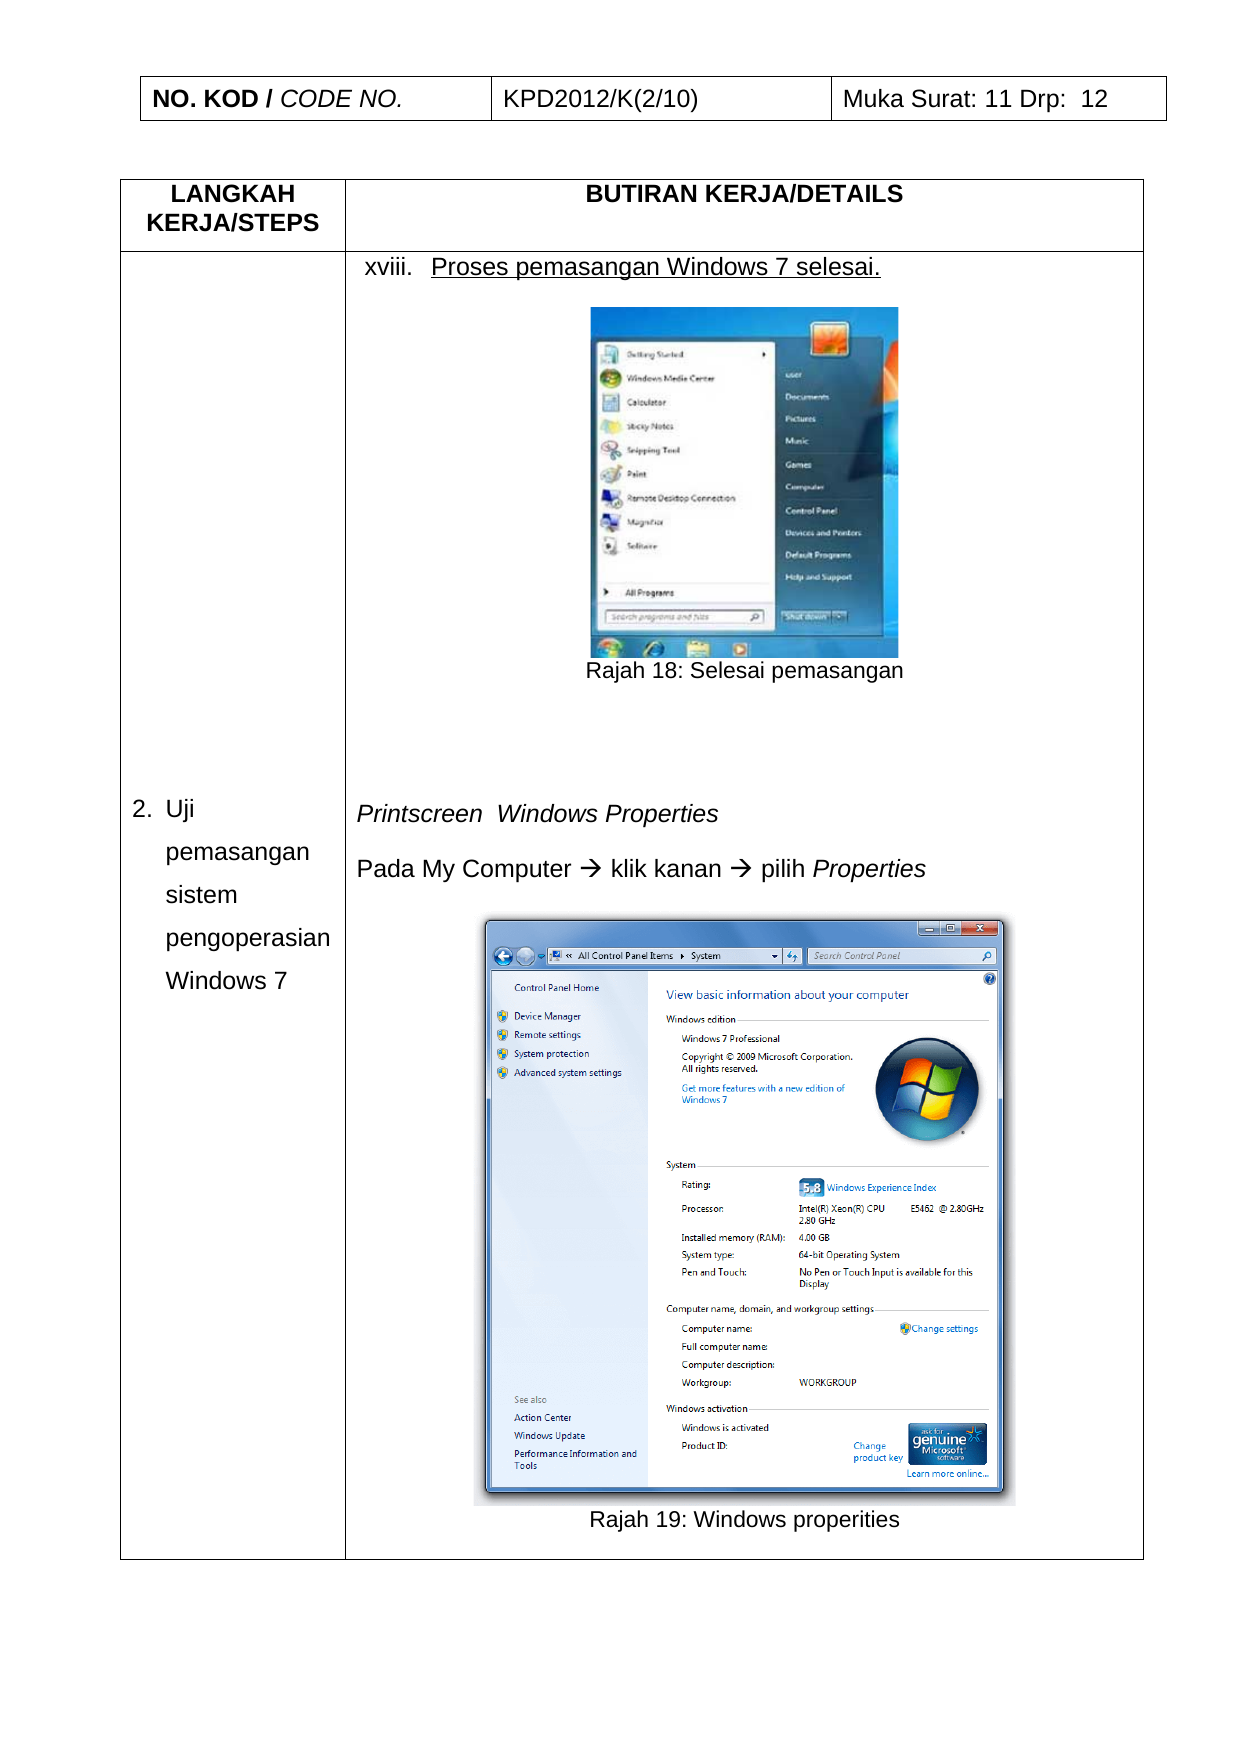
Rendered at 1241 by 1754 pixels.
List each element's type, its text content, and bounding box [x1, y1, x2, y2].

table_cell Proses pemasangan Windows 7 selesai. Rajah 18: Selesai pemasangan Printscreen Windows Properties Pada My Computer klik kanan pilih Properties Rajah 19: Windows properities [346, 252, 1143, 1558]
picture [473, 911, 1016, 1506]
picture [590, 307, 899, 658]
table_header LANGKAH KERJA/STEPS [121, 180, 345, 251]
table_header BUTIRAN KERJA/DETAILS [346, 180, 1143, 251]
table_cell Uji pemasangan sistem pengoperasian Windows 7 [121, 252, 345, 1558]
